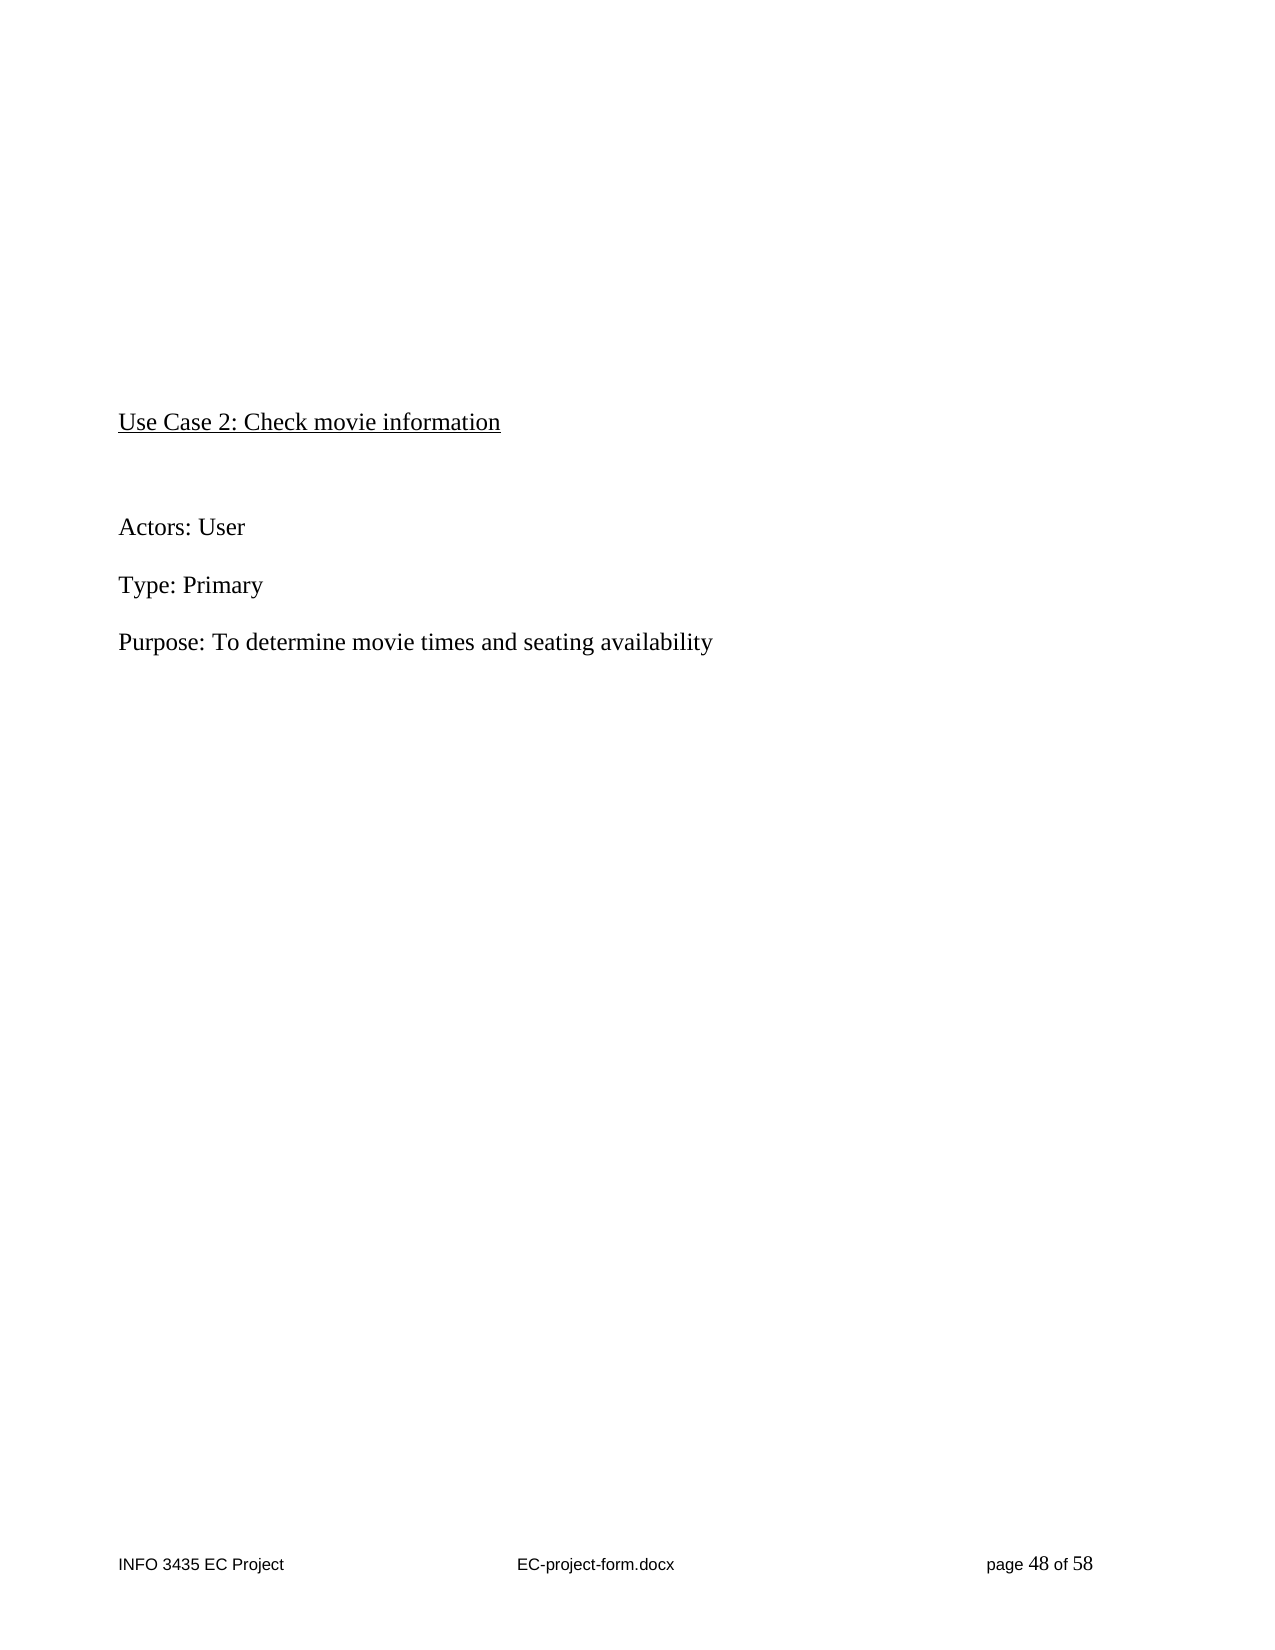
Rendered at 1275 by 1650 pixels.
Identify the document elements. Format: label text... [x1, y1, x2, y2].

text Purpose: To determine movie times and seating availability [118, 627, 1157, 656]
text Type: Primary [118, 570, 1157, 599]
text Actors: User [118, 512, 1157, 541]
text Use Case 2: Check movie information [118, 407, 1157, 436]
